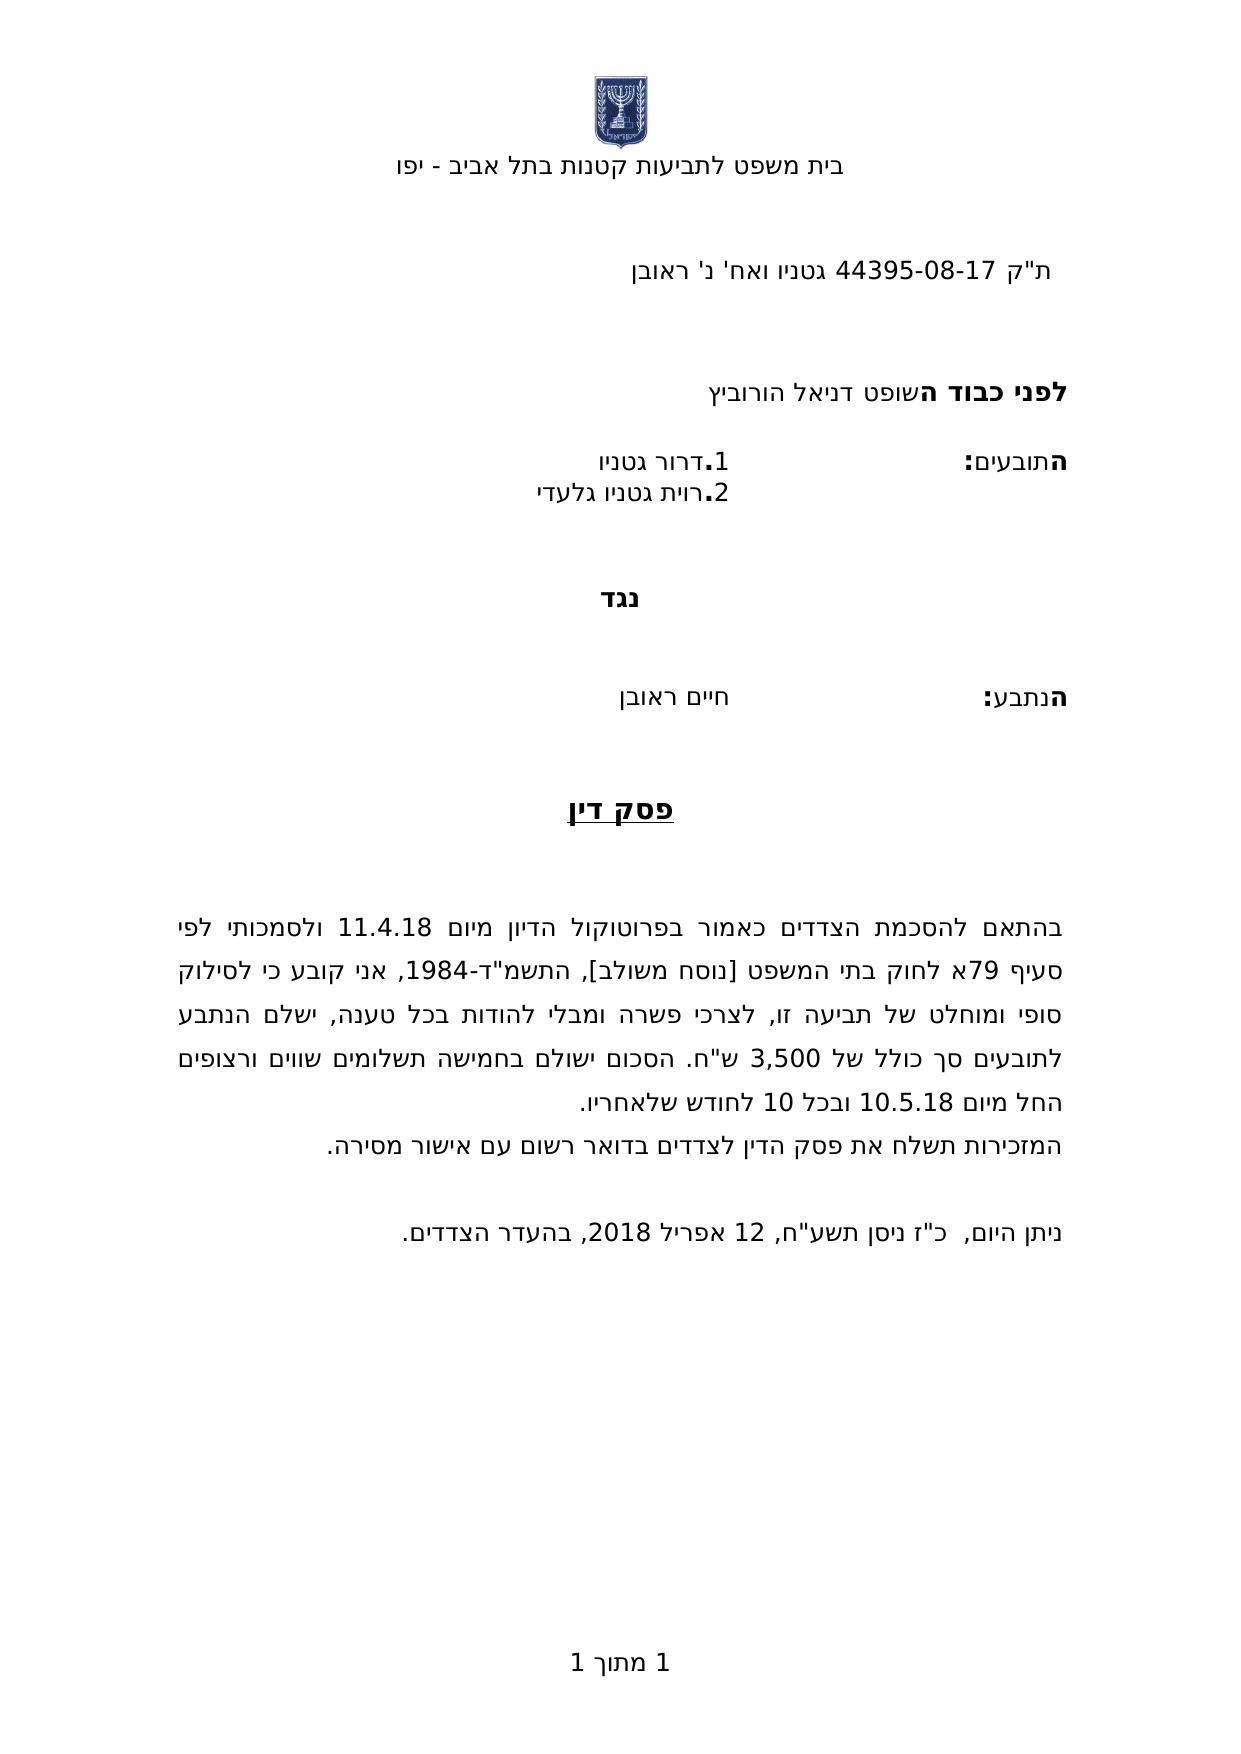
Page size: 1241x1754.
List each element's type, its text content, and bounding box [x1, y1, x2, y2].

table_header לפני כבוד ה [161, 377, 1079, 408]
table_cell . . [161, 408, 741, 508]
text ניתן היום, , , בהעדר הצדדים. [177, 1218, 1063, 1248]
table_cell ה: [741, 408, 1079, 508]
picture [589, 75, 651, 152]
table_header פסק דין [161, 793, 1079, 827]
table_cell נגד [161, 508, 1079, 645]
text המזכירות תשלח את פסק הדין לצדדים בדואר רשום עם אישור מסירה. [177, 1132, 1063, 1161]
text בהתאם להסכמת הצדדים כאמור בפרוטוקול הדיון מיום 11.4.18 ולסמכותי לפי סעיף 79א לחוק בתי המשפט [נוסח משולב], התשמ"ד-1984, אני קובע כי לסילוק סופי ומוחלט של תביעה זו, לצרכי פשרה ומבלי להודות בכל טענה, ישלם הנתבע לתובעים סך כולל של 3,500 ש"ח. הסכום ישולם בחמישה תשלומים שווים ורצופים החל מיום 10.5.18 ובכל 10 לחודש שלאחריו. [177, 913, 1063, 1117]
table_cell [161, 645, 741, 713]
table_cell ה: [741, 645, 1079, 713]
